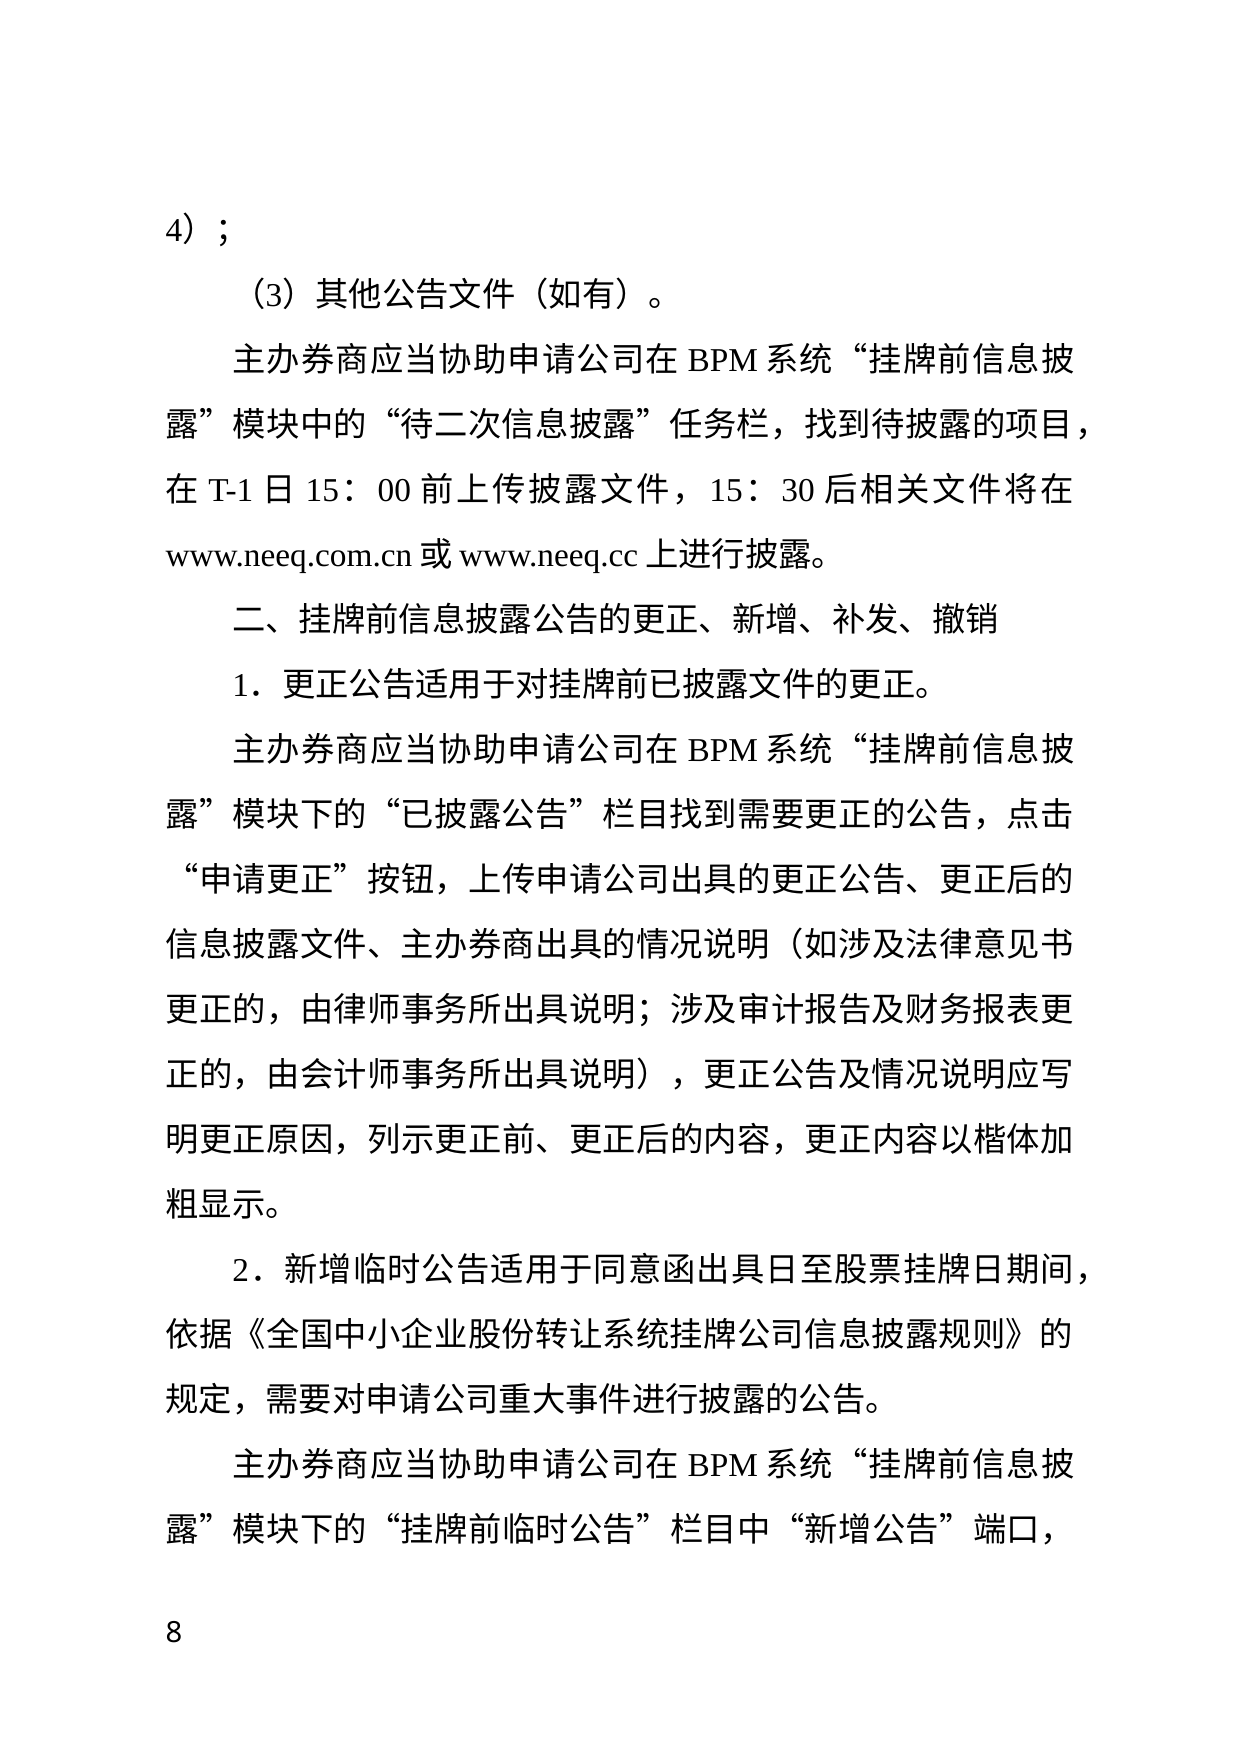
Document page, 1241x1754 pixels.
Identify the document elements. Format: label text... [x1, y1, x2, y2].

text 1．更正公告适用于对挂牌前已披露文件的更正。 [165, 649, 1075, 714]
text 主办券商应当协助申请公司在BPM系统“挂牌前信息披露”模块下的“已披露公告”栏目找到需要更正的公告，点击“申请更正”按钮，上传申请公司出具的更正公告、更正后的信息披露文件、主办券商出具的情况说明（如涉及法律意见书更正的，由律师事务所出具说明；涉及审计报告及财务报表更正的，由会计师事务所出具说明），更正公告及情况说明应写明更正原因，列示更正前、更正后的内容，更正内容以楷体加粗显示。 [165, 714, 1075, 1234]
text 二、挂牌前信息披露公告的更正、新增、补发、撤销 [165, 584, 1075, 649]
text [165, 1429, 1075, 1559]
text 2．新增临时公告适用于同意函出具日至股票挂牌日期间，依据《全国中小企业股份转让系统挂牌公司信息披露规则》的规定，需要对申请公司重大事件进行披露的公告。 [165, 1234, 1075, 1429]
text （3）其他公告文件（如有）。 [165, 259, 1075, 324]
text 主办券商应当协助申请公司在BPM系统“挂牌前信息披露”模块中的“待二次信息披露”任务栏，找到待披露的项目，在T-1日15：00前上传披露文件，15：30后相关文件将在www.neeq.com.cn或www.neeq.cc上进行披露。 [165, 324, 1075, 584]
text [165, 194, 1075, 259]
